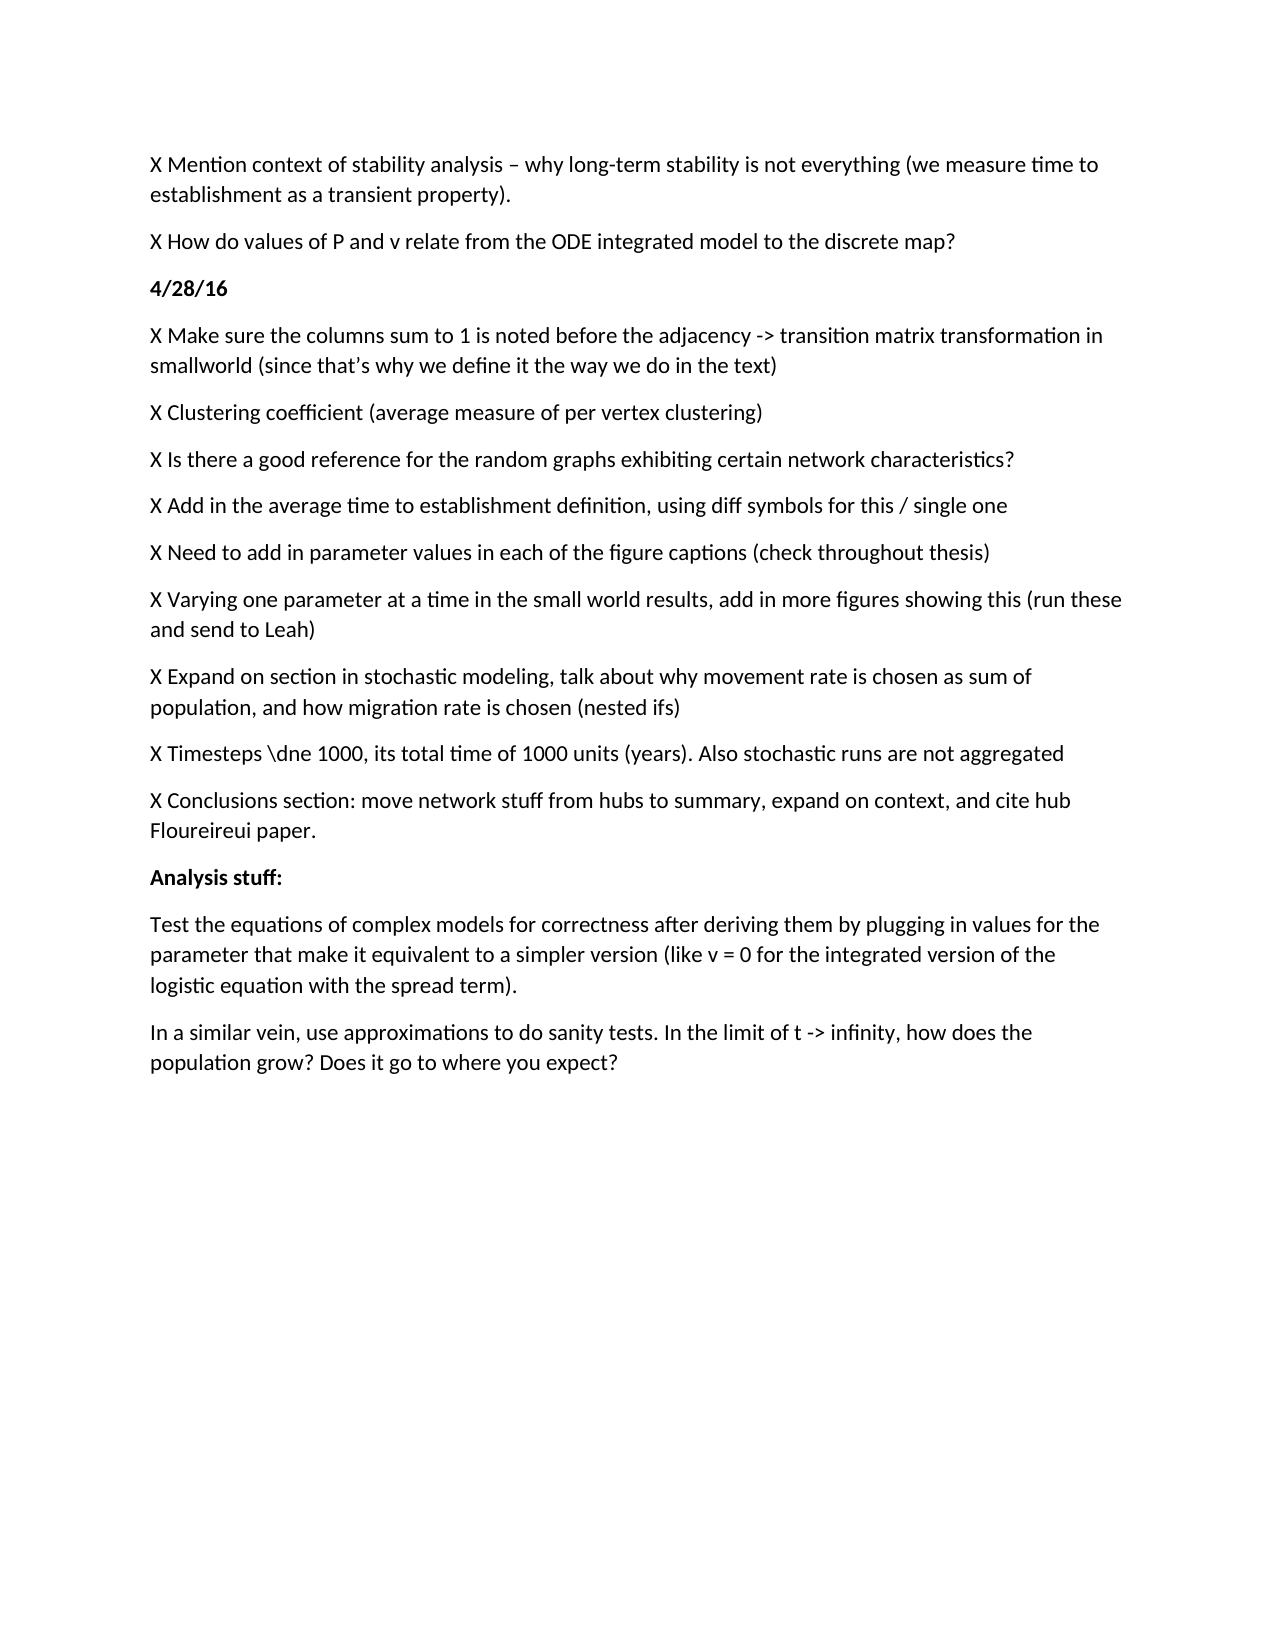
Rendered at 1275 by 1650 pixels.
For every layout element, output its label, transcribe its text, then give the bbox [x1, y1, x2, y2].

text Test the equations of complex models for correctness after deriving them by plugging in values for the parameter that make it equivalent to a simpler version (like v = 0 for the integrated version of the logistic equation with the spread term). [150, 910, 1125, 999]
text X Make sure the columns sum to 1 is noted before the adjacency -> transition matrix transformation in smallworld (since that’s why we define it the way we do in the text) [150, 321, 1125, 379]
text X Conclusions section: move network stuff from hubs to summary, expand on context, and cite hub Floureireui paper. [150, 786, 1125, 845]
text X How do values of P and v relate from the ODE integrated model to the discrete map? [150, 227, 1125, 255]
text In a similar vein, use approximations to do sanity tests. In the limit of t -> infinity, how does the population grow? Does it go to where you expect? [150, 1018, 1125, 1076]
text Analysis stuff: [150, 863, 1125, 892]
text X Mention context of stability analysis – why long-term stability is not everything (we measure time to establishment as a transient property). [150, 150, 1125, 208]
text X Clustering coefficient (average measure of per vertex clustering) [150, 398, 1125, 426]
text X Add in the average time to establishment definition, using diff symbols for this / single one [150, 492, 1125, 520]
text X Timesteps \dne 1000, its total time of 1000 units (years). Also stochastic runs are not aggregated [150, 739, 1125, 768]
text X Is there a good reference for the random graphs exhibiting certain network characteristics? [150, 445, 1125, 473]
text X Need to add in parameter values in each of the figure captions (check throughout thesis) [150, 538, 1125, 567]
text X Expand on section in stochastic modeling, talk about why movement rate is chosen as sum of population, and how migration rate is chosen (nested ifs) [150, 662, 1125, 721]
text 4/28/16 [150, 274, 1125, 302]
text X Varying one parameter at a time in the small world results, add in more figures showing this (run these and send to Leah) [150, 585, 1125, 644]
